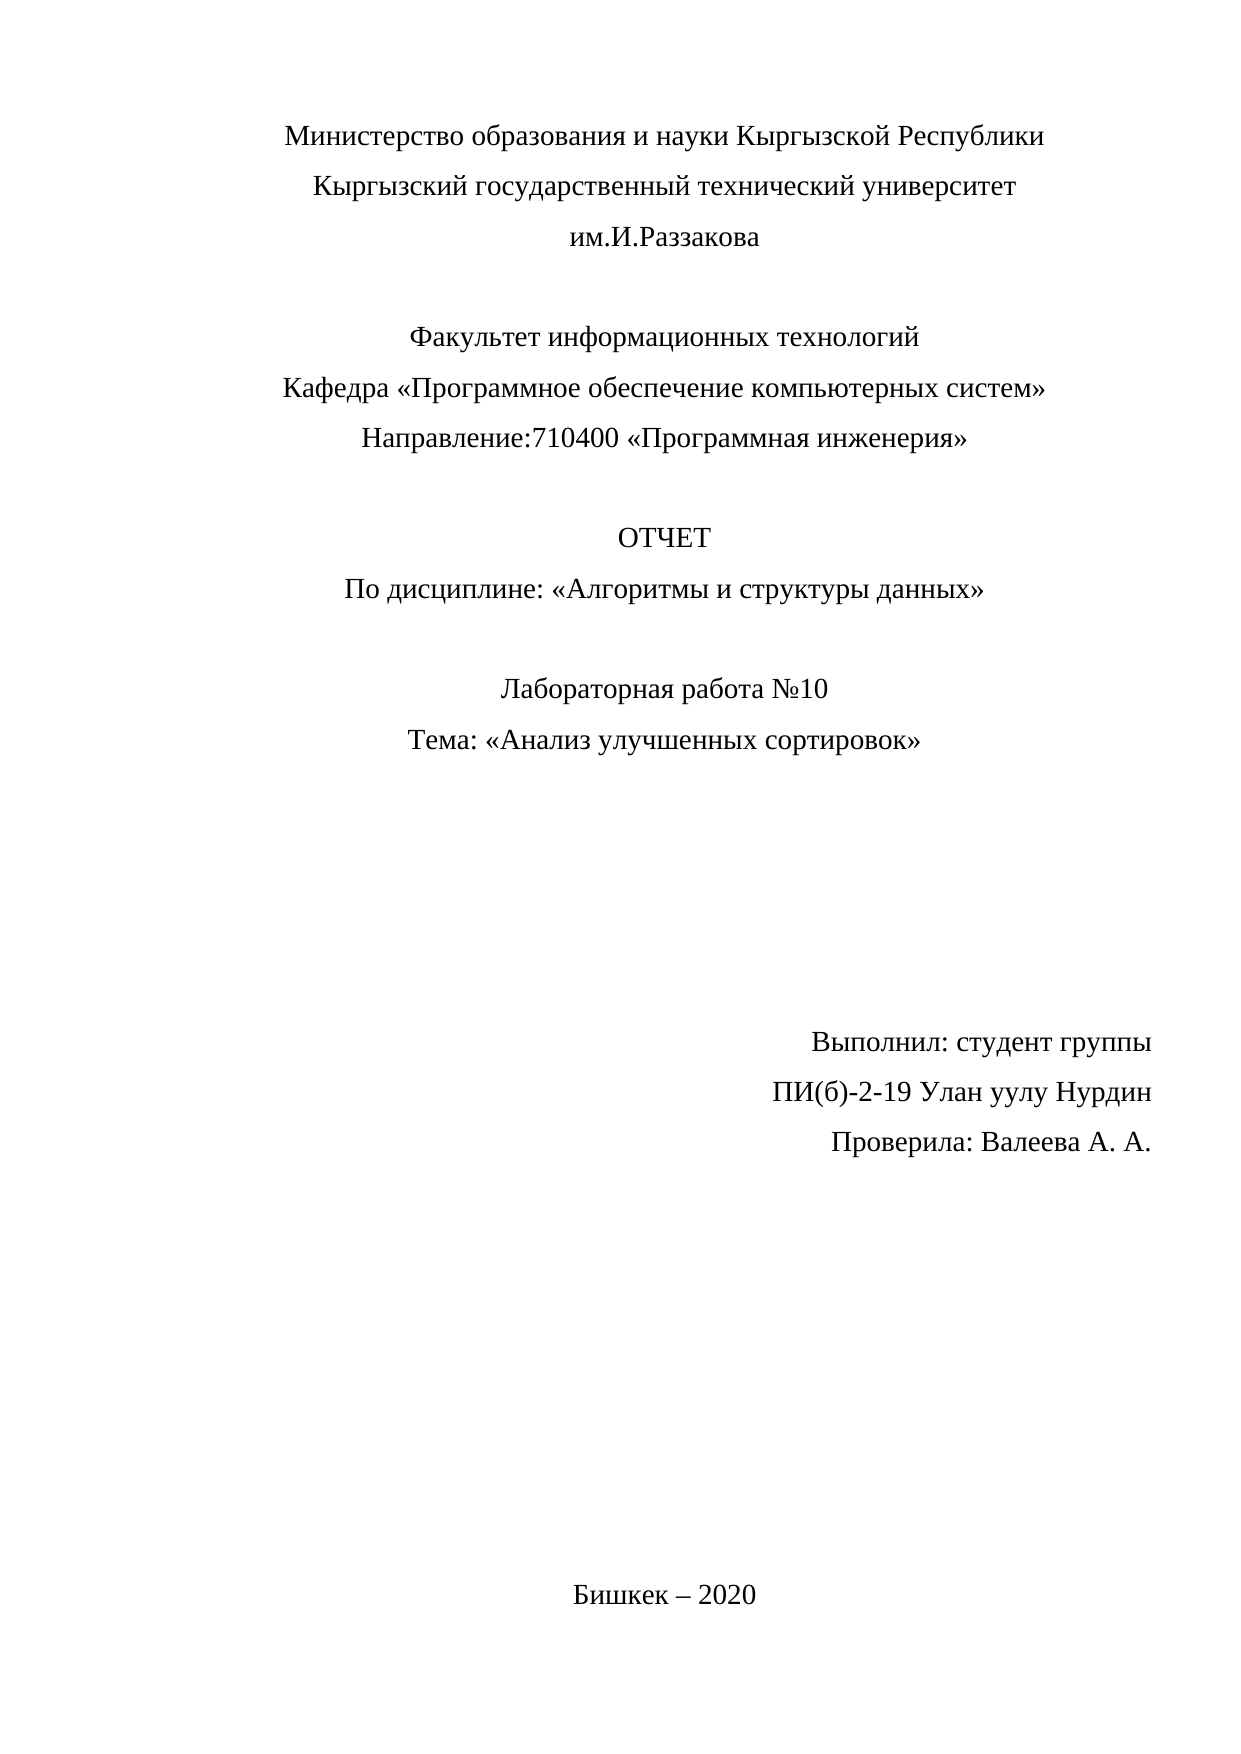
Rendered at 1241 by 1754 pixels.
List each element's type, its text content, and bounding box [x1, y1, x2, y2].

text ОТЧЕТ [177, 521, 1152, 554]
text Бишкек – 2020 [177, 1577, 1152, 1611]
text Факультет информационных технологий [177, 319, 1152, 353]
text Министерство образования и науки Кыргызской Республики [177, 118, 1152, 152]
text Лабораторная работа №10 [177, 672, 1152, 705]
text Выполнил: студент группы [177, 1024, 1152, 1057]
text Направление:710400 «Программная инженерия» [177, 420, 1152, 453]
text Кыргызский государственный технический университет [177, 168, 1152, 202]
text Проверила: Валеева А. А. [177, 1124, 1152, 1158]
text ПИ(б)-2-19 Улан уулу Нурдин [177, 1074, 1152, 1108]
text Кафедра «Программное обеспечение компьютерных систем» [177, 370, 1152, 403]
text Тема: «Анализ улучшенных сортировок» [177, 722, 1152, 755]
text По дисциплине: «Алгоритмы и структуры данных» [177, 571, 1152, 604]
text им.И.Раззакова [177, 219, 1152, 252]
